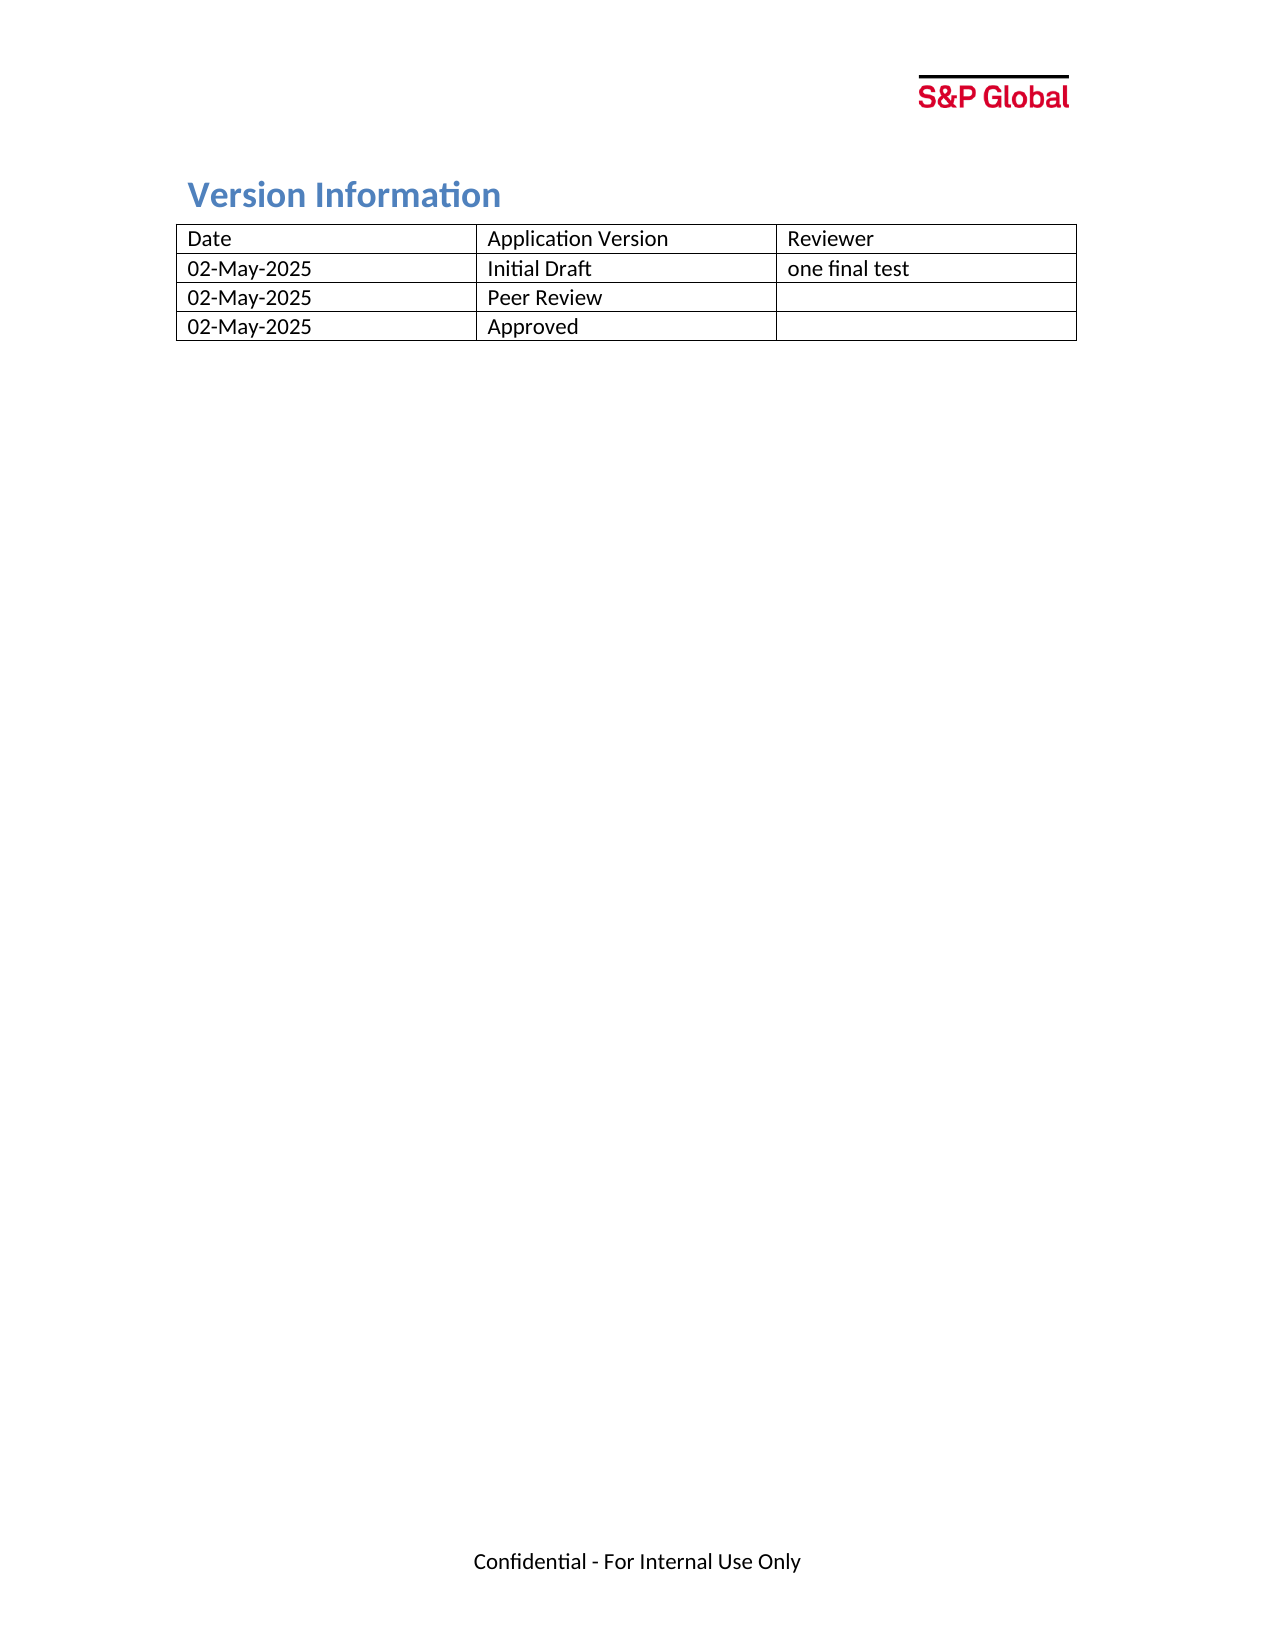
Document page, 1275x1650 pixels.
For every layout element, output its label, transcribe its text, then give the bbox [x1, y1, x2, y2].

table_cell Approved [477, 312, 776, 340]
table_cell one final test [777, 254, 1076, 282]
table_cell 02-May-2025 [177, 283, 476, 311]
table_cell Initial Draft [477, 254, 776, 282]
table_header Reviewer [777, 225, 1076, 253]
table_header Date [177, 225, 476, 253]
table_cell [777, 283, 1076, 311]
table_cell 02-May-2025 [177, 254, 476, 282]
picture [918, 75, 1069, 108]
subtitle Version Information [187, 171, 1087, 217]
table_cell 02-May-2025 [177, 312, 476, 340]
table_cell [777, 312, 1076, 340]
table_header Application Version [477, 225, 776, 253]
table_cell Peer Review [477, 283, 776, 311]
